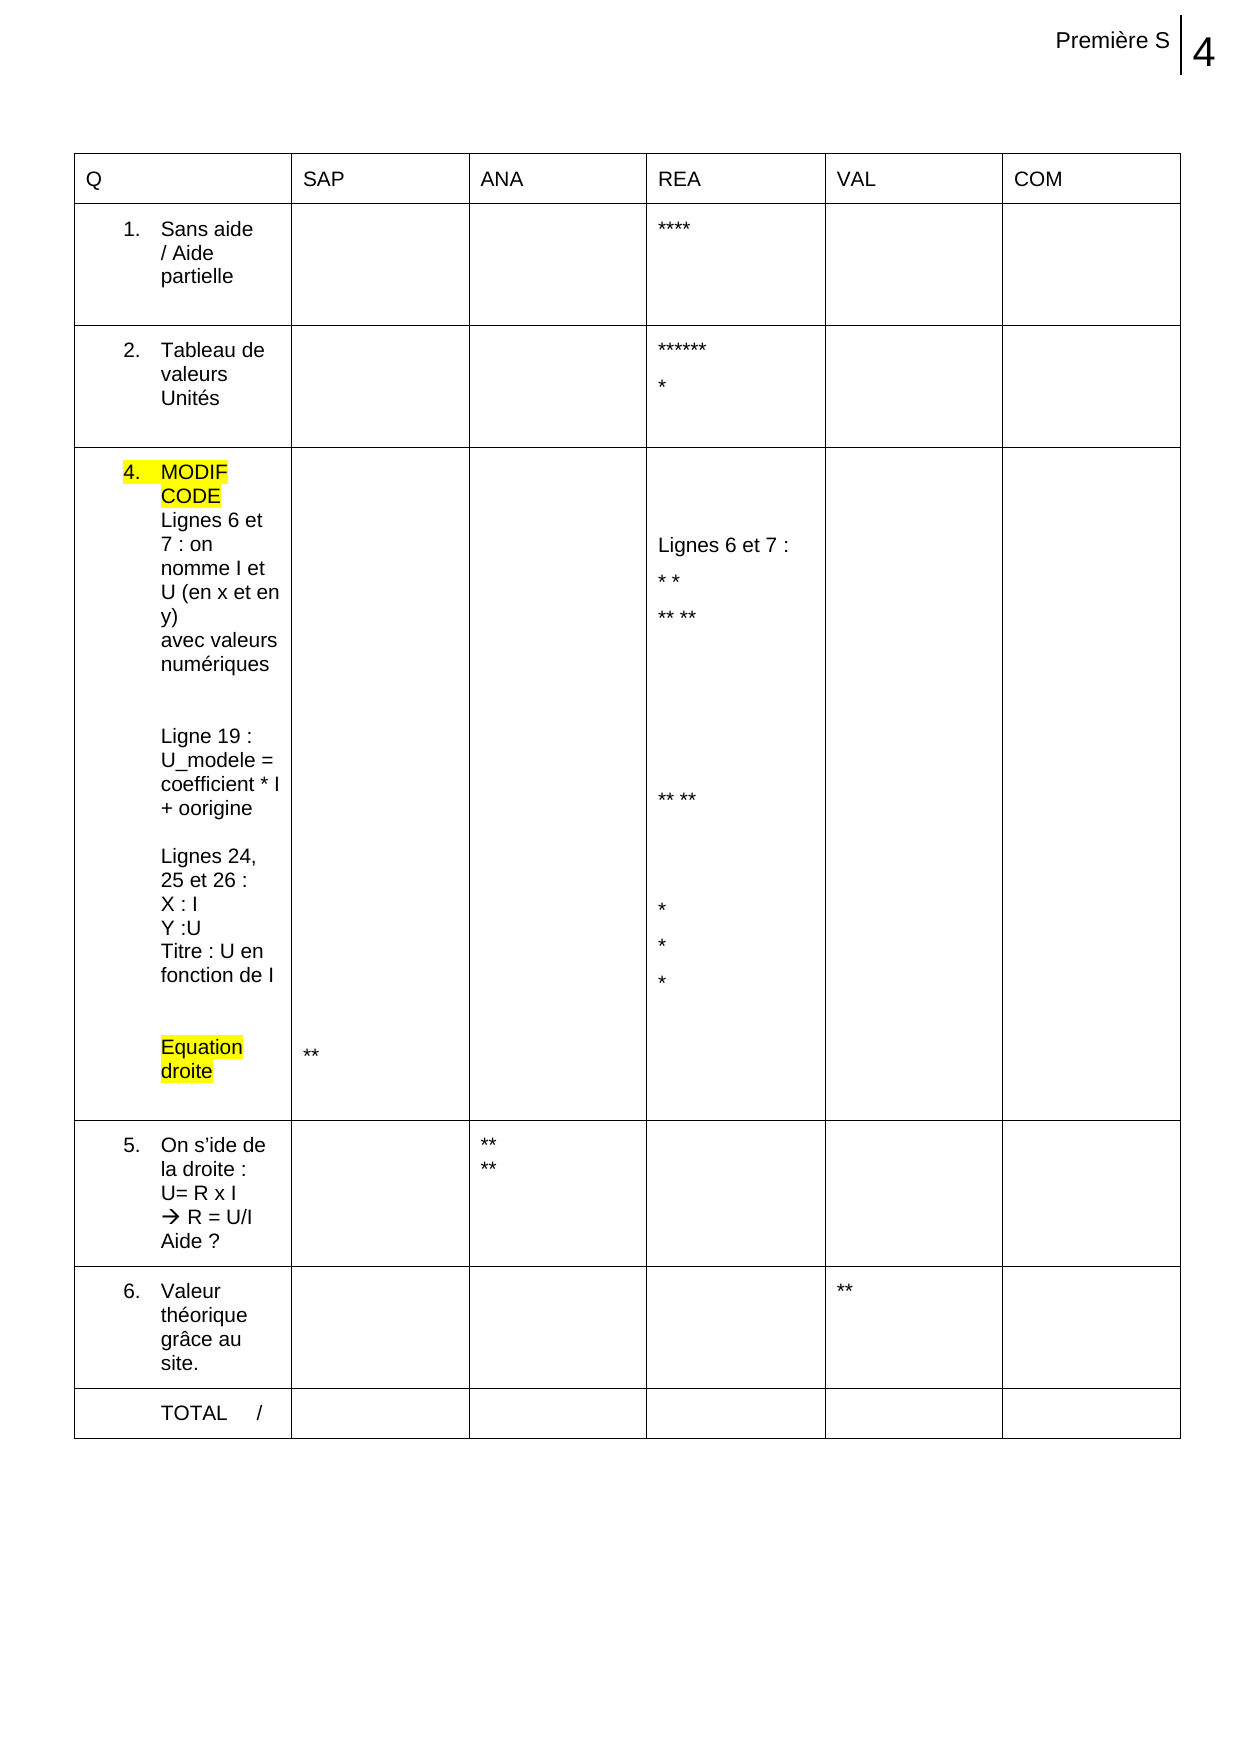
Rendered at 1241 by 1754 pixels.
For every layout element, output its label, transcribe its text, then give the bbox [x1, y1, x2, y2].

table_cell MODIF CODE Lignes 6 et 7 : on nomme I et U (en x et en y) avec valeurs numériques Ligne 19 : U_modele = coefficient * I + oorigine Lignes 24, 25 et 26 : X : I Y :U Titre : U en fonction de I Equation droite [75, 448, 291, 1119]
table_cell [1003, 1121, 1180, 1266]
table_cell [647, 1389, 825, 1437]
table_header Q [75, 154, 291, 203]
table_cell ** ** [470, 1121, 646, 1266]
table_header COM [1003, 154, 1180, 203]
table_cell [470, 204, 646, 325]
table_cell Sans aide / Aide partielle [75, 204, 291, 325]
table_cell [826, 1121, 1002, 1266]
table_cell [1003, 326, 1180, 447]
table_cell [292, 326, 469, 447]
table_cell [470, 1389, 646, 1437]
table_cell [292, 1121, 469, 1266]
table_cell [826, 448, 1002, 1119]
table_header VAL [826, 154, 1002, 203]
table_header SAP [292, 154, 469, 203]
table_cell [826, 1389, 1002, 1437]
table_cell TOTAL / [75, 1389, 291, 1437]
table_cell [1003, 1389, 1180, 1437]
table_cell [470, 448, 646, 1119]
table_header ANA [470, 154, 646, 203]
table_cell [470, 1267, 646, 1387]
table_cell [292, 1267, 469, 1387]
table_cell [292, 1389, 469, 1437]
table_cell [1003, 1267, 1180, 1387]
table_cell [1003, 204, 1180, 325]
table_cell ****** * [647, 326, 825, 447]
table_header REA [647, 154, 825, 203]
table_cell On s’ide de la droite : U= R x I R = U/I Aide ? [75, 1121, 291, 1266]
table_cell [826, 326, 1002, 447]
table_cell [826, 204, 1002, 325]
table_cell ** [826, 1267, 1002, 1387]
table_cell [292, 204, 469, 325]
table_cell Lignes 6 et 7 : * * ** ** ** ** * * * [647, 448, 825, 1119]
table_cell [470, 326, 646, 447]
table_cell [647, 1121, 825, 1266]
table_cell **** [647, 204, 825, 325]
table_cell [1003, 448, 1180, 1119]
table_cell Tableau de valeurs Unités [75, 326, 291, 447]
table_cell ** [292, 448, 469, 1119]
table_cell Valeur théorique grâce au site. [75, 1267, 291, 1387]
table_cell [647, 1267, 825, 1387]
